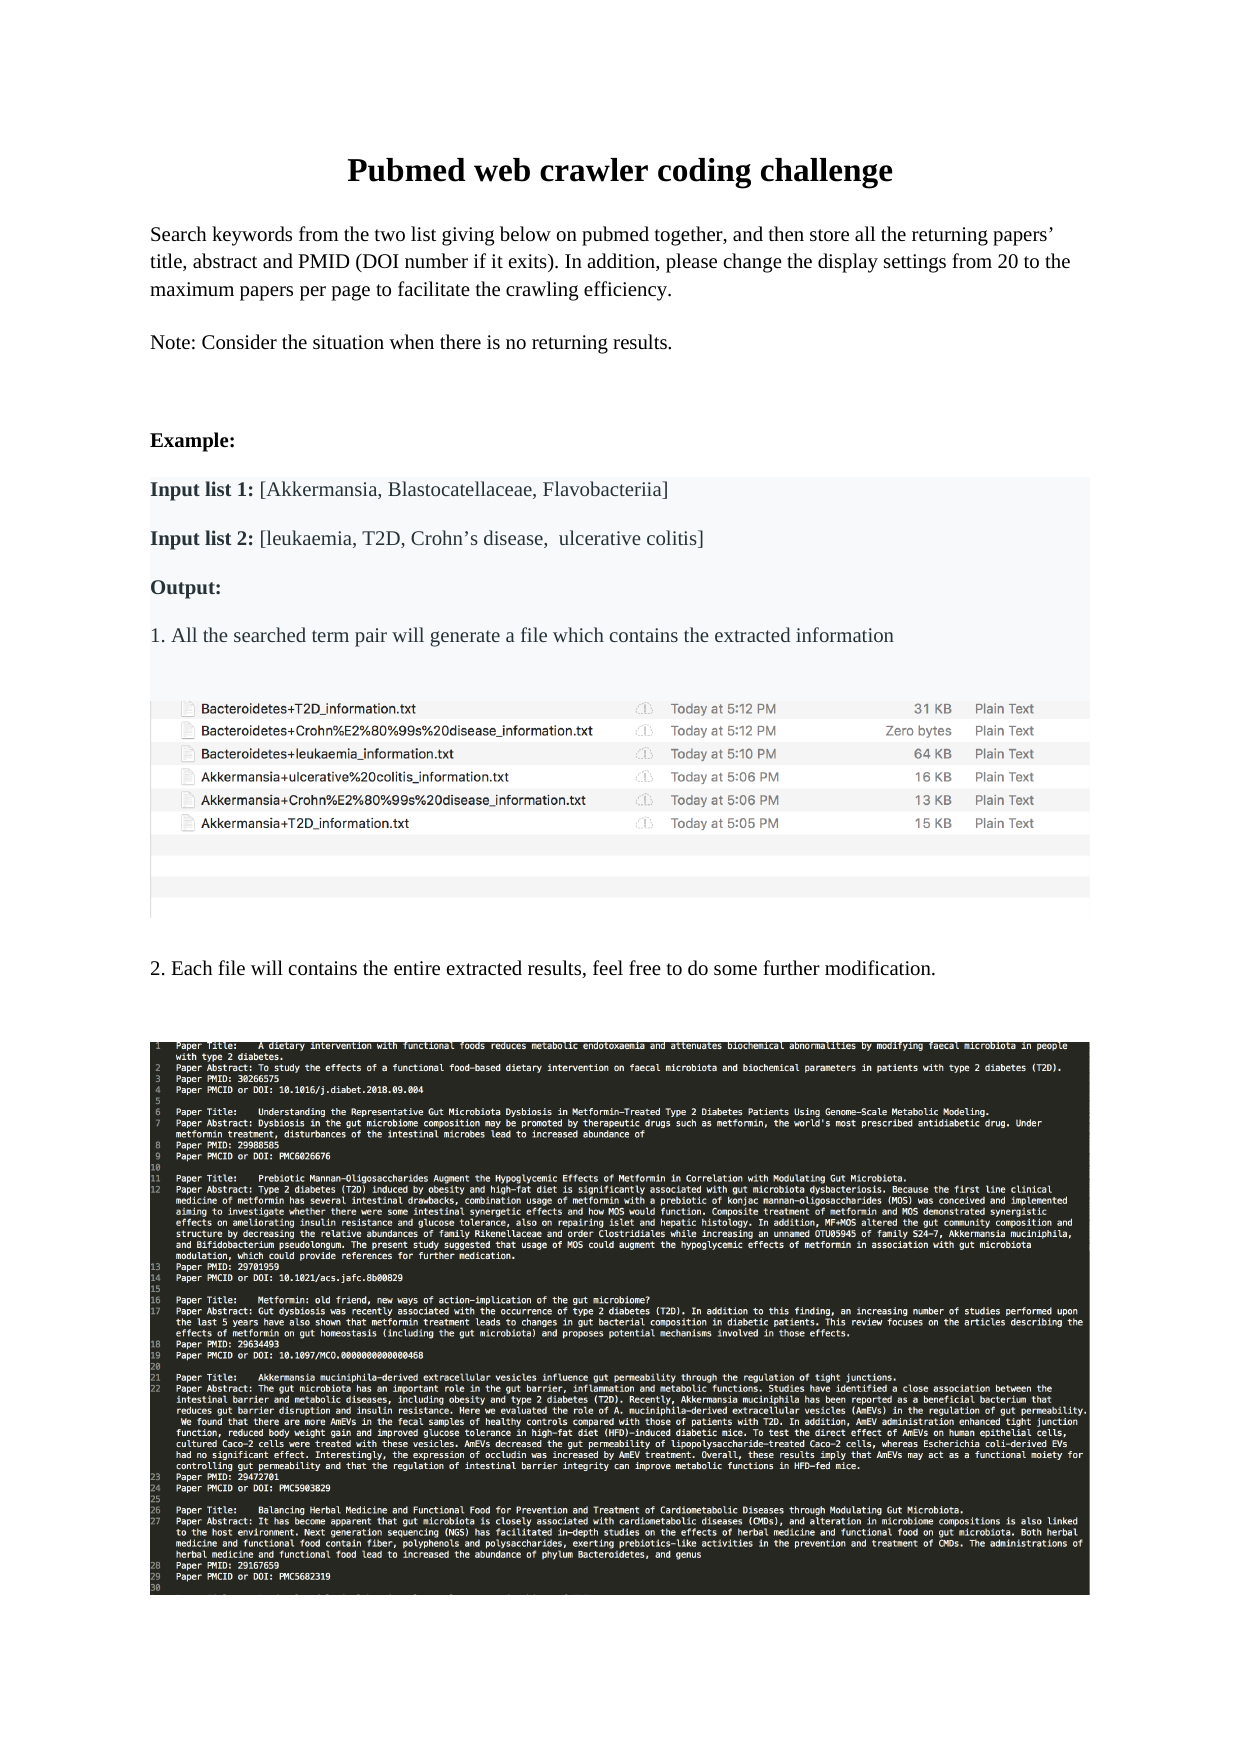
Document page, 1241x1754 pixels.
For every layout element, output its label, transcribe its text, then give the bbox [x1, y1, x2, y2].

text 2. Each file will contains the entire extracted results, feel free to do some further modification. [150, 948, 1090, 980]
text Example: [150, 428, 1090, 452]
text Search keywords from the two list giving below on pubmed together, and then store all the returning papers’ title, abstract and PMID (DOI number if it exits). In addition, please change the display settings from 20 to the maximum papers per page to facilitate the crawling efficiency. [150, 222, 1090, 301]
text Input list 2: [leukaemia, T2D, Crohn’s disease, ulcerative colitis] [150, 526, 1090, 550]
text 1. All the searched term pair will generate a file which contains the extracted information [150, 623, 1090, 647]
text Input list 1: [Akkermansia, Blastocatellaceae, Flavobacteriia] [150, 477, 1090, 501]
text Output: [150, 575, 1090, 599]
picture [150, 1042, 1090, 1595]
text Pubmed web crawler coding challenge [150, 150, 1090, 188]
text Note: Consider the situation when there is no returning results. [150, 330, 1090, 354]
picture [150, 701, 1090, 918]
